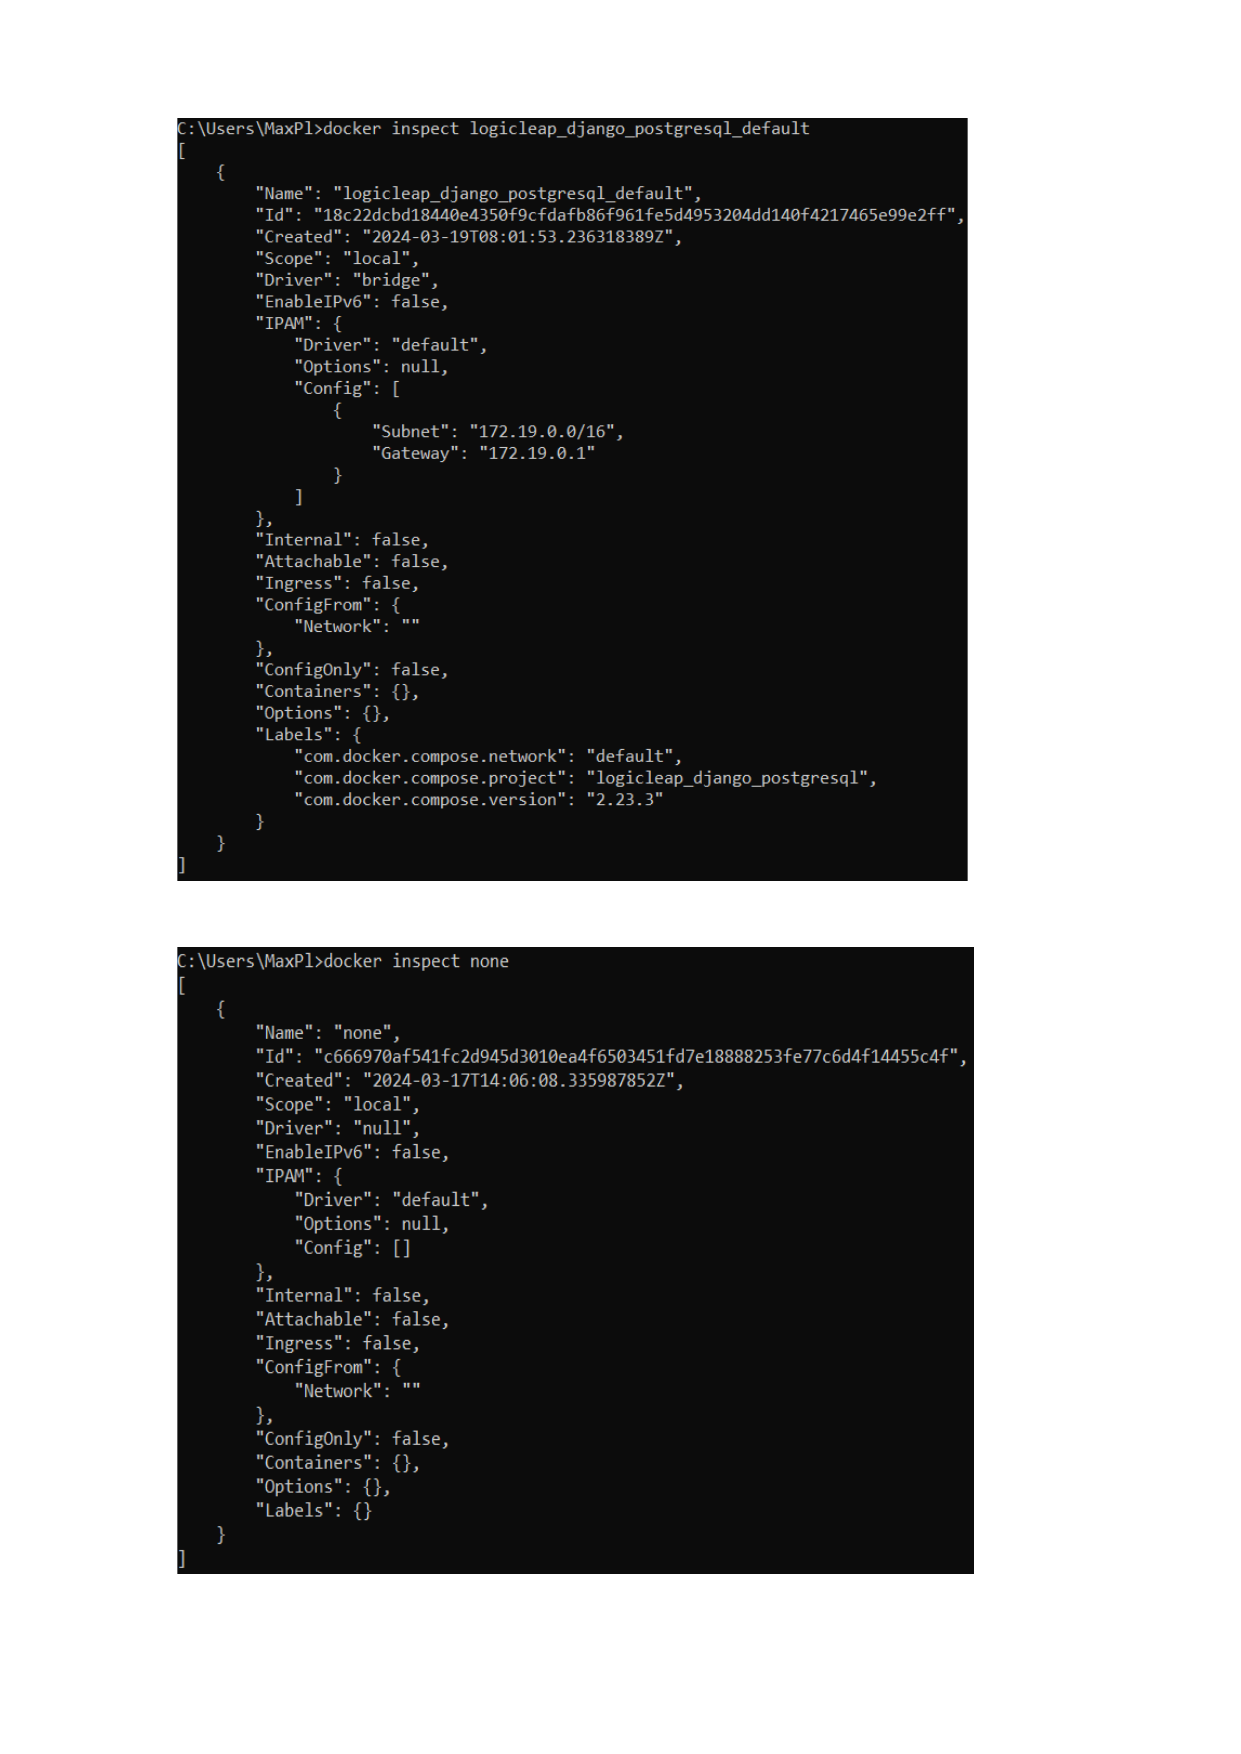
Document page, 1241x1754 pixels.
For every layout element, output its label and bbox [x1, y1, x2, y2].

picture [177, 947, 974, 1574]
picture [177, 118, 968, 881]
